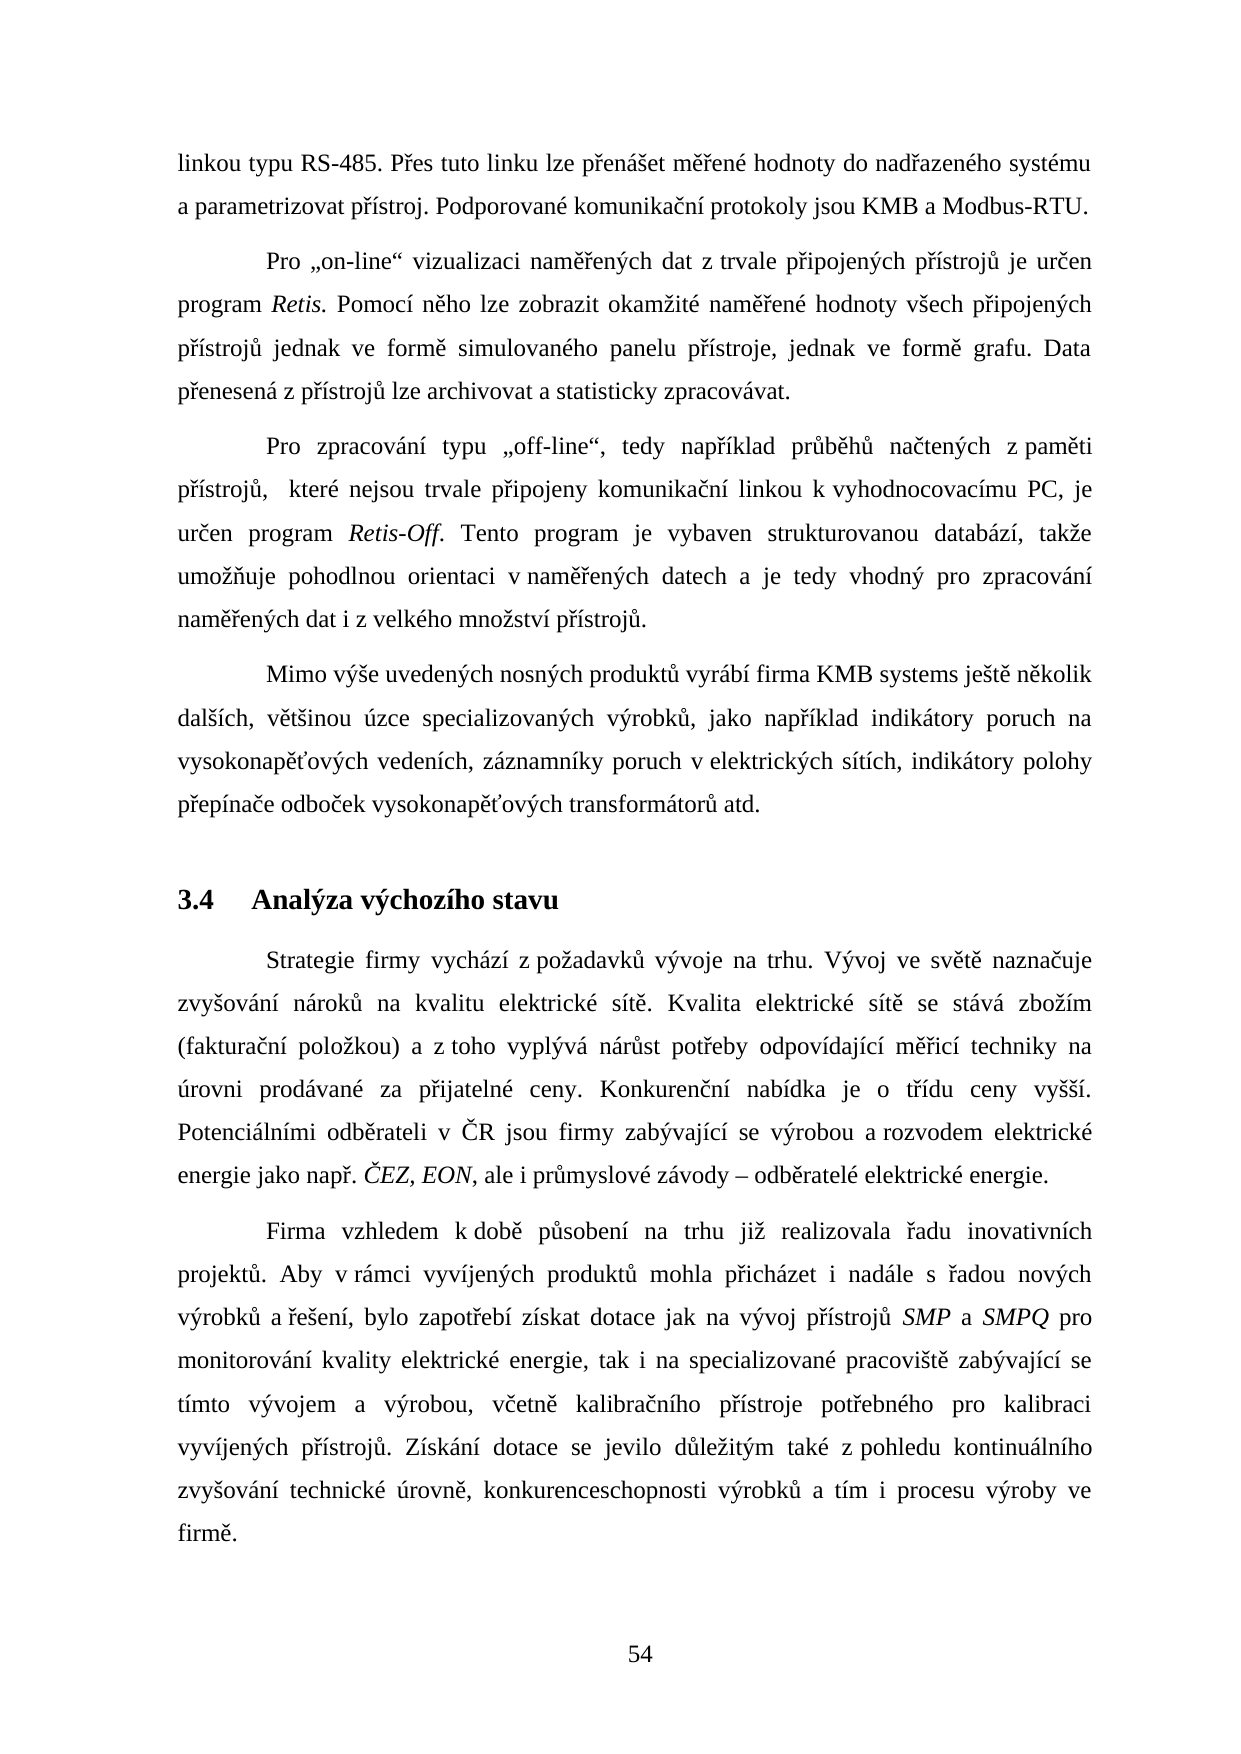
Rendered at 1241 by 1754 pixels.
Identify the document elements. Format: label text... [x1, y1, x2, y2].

text Pro „on-line“ vizualizaci naměřených dat z trvale připojených přístrojů je určen program Retis. Pomocí něho lze zobrazit okamžité naměřené hodnoty všech připojených přístrojů jednak ve formě simulovaného panelu přístroje, jednak ve formě grafu. Data přenesená z přístrojů lze archivovat a statisticky zpracovávat. [177, 246, 1092, 404]
text Pro zpracování typu „off-line“, tedy například průběhů načtených z paměti přístrojů, které nejsou trvale připojeny komunikační linkou k vyhodnocovacímu PC, je určen program Retis-Off. Tento program je vybaven strukturovanou databází, takže umožňuje pohodlnou orientaci v naměřených datech a je tedy vhodný pro zpracování naměřených dat i z velkého množství přístrojů. [177, 431, 1092, 633]
text Strategie firmy vychází z požadavků vývoje na trhu. Vývoj ve světě naznačuje zvyšování nároků na kvalitu elektrické sítě. Kvalita elektrické sítě se stává zbožím (fakturační položkou) a z toho vyplývá nárůst potřeby odpovídající měřicí techniky na úrovni prodávané za přijatelné ceny. Konkurenční nabídka je o třídu ceny vyšší. Potenciálními odběrateli v ČR jsou firmy zabývající se výrobou a rozvodem elektrické energie jako např. ČEZ, EON, ale i průmyslové závody – odběratelé elektrické energie. [177, 945, 1092, 1189]
subtitle Analýza výchozího stavu [177, 882, 1092, 916]
text Firma vzhledem k době působení na trhu již realizovala řadu inovativních projektů. Aby v rámci vyvíjených produktů mohla přicházet i nadále s řadou nových výrobků a řešení, bylo zapotřebí získat dotace jak na vývoj přístrojů SMP a SMPQ pro monitorování kvality elektrické energie, tak i na specializované pracoviště zabývající se tímto vývojem a výrobou, včetně kalibračního přístroje potřebného pro kalibraci vyvíjených přístrojů. Získání dotace se jevilo důležitým také z pohledu kontinuálního zvyšování technické úrovně, konkurenceschopnosti výrobků a tím i procesu výroby ve firmě. [177, 1216, 1092, 1547]
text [177, 148, 1092, 219]
text Mimo výše uvedených nosných produktů vyrábí firma KMB systems ještě několik dalších, většinou úzce specializovaných výrobků, jako například indikátory poruch na vysokonapěťových vedeních, záznamníky poruch v elektrických sítích, indikátory polohy přepínače odboček vysokonapěťových transformátorů atd. [177, 659, 1092, 818]
